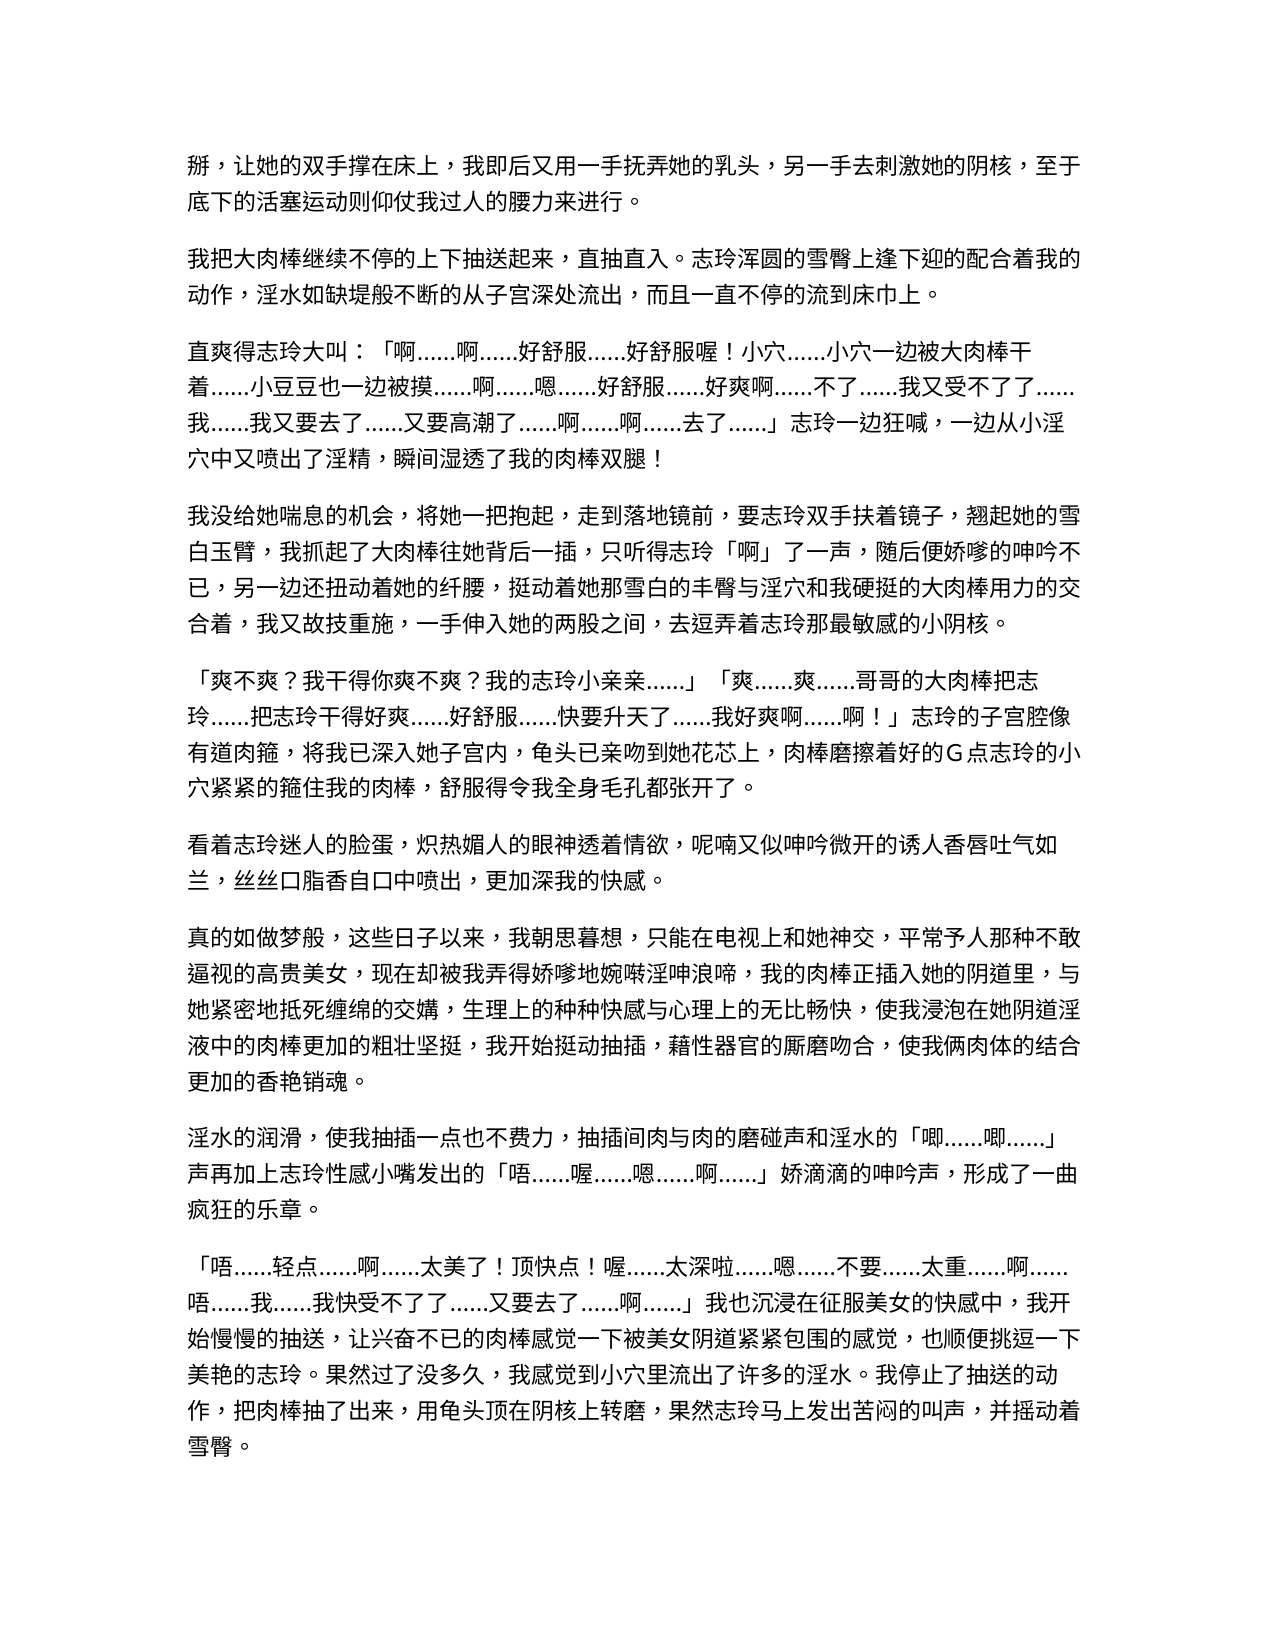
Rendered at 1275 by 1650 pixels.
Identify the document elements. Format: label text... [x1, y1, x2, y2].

text 真的如做梦般，这些日子以来，我朝思暮想，只能在电视上和她神交，平常予人那种不敢逼视的高贵美女，现在却被我弄得娇嗲地婉啭淫呻浪啼，我的肉棒正插入她的阴道里，与她紧密地抵死缠绵的交媾，生理上的种种快感与心理上的无比畅快，使我浸泡在她阴道淫液中的肉棒更加的粗壮坚挺，我开始挺动抽插，藉性器官的厮磨吻合，使我俩肉体的结合更加的香艳销魂。 [187, 922, 1087, 1097]
text 「唔……轻点……啊……太美了！顶快点！喔……太深啦……嗯……不要……太重……啊……唔……我……我快受不了了……又要去了……啊……」我也沉浸在征服美女的快感中，我开始慢慢的抽送，让兴奋不已的肉棒感觉一下被美女阴道紧紧包围的感觉，也顺便挑逗一下美艳的志玲。果然过了没多久，我感觉到小穴里流出了许多的淫水。我停止了抽送的动作，把肉棒抽了出来，用龟头顶在阴核上转磨，果然志玲马上发出苦闷的叫声，并摇动着雪臀。 [187, 1251, 1087, 1462]
text 直爽得志玲大叫：「啊……啊……好舒服……好舒服喔！小穴……小穴一边被大肉棒干着……小豆豆也一边被摸……啊……嗯……好舒服……好爽啊……不了……我又受不了了……我……我又要去了……又要高潮了……啊……啊……去了……」志玲一边狂喊，一边从小淫穴中又喷出了淫精，瞬间湿透了我的肉棒双腿！ [187, 335, 1087, 474]
text 看着志玲迷人的脸蛋，炽热媚人的眼神透着情欲，呢喃又似呻吟微开的诱人香唇吐气如兰，丝丝口脂香自口中喷出，更加深我的快感。 [187, 829, 1087, 896]
text 我没给她喘息的机会，将她一把抱起，走到落地镜前，要志玲双手扶着镜子，翘起她的雪白玉臂，我抓起了大肉棒往她背后一插，只听得志玲「啊」了一声，随后便娇嗲的呻吟不已，另一边还扭动着她的纤腰，挺动着她那雪白的丰臀与淫穴和我硬挺的大肉棒用力的交合着，我又故技重施，一手伸入她的两股之间，去逗弄着志玲那最敏感的小阴核。 [187, 500, 1087, 639]
text 「爽不爽？我干得你爽不爽？我的志玲小亲亲……」「爽……爽……哥哥的大肉棒把志玲……把志玲干得好爽……好舒服……快要升天了……我好爽啊……啊！」志玲的子宫腔像有道肉箍，将我已深入她子宫内，龟头已亲吻到她花芯上，肉棒磨擦着好的Ｇ点志玲的小穴紧紧的箍住我的肉棒，舒服得令我全身毛孔都张开了。 [187, 664, 1087, 804]
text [187, 150, 1087, 217]
text 淫水的润滑，使我抽插一点也不费力，抽插间肉与肉的磨碰声和淫水的「唧……唧……」声再加上志玲性感小嘴发出的「唔……喔……嗯……啊……」娇滴滴的呻吟声，形成了一曲疯狂的乐章。 [187, 1122, 1087, 1226]
text 我把大肉棒继续不停的上下抽送起来，直抽直入。志玲浑圆的雪臀上逢下迎的配合着我的动作，淫水如缺堤般不断的从子宫深处流出，而且一直不停的流到床巾上。 [187, 243, 1087, 310]
